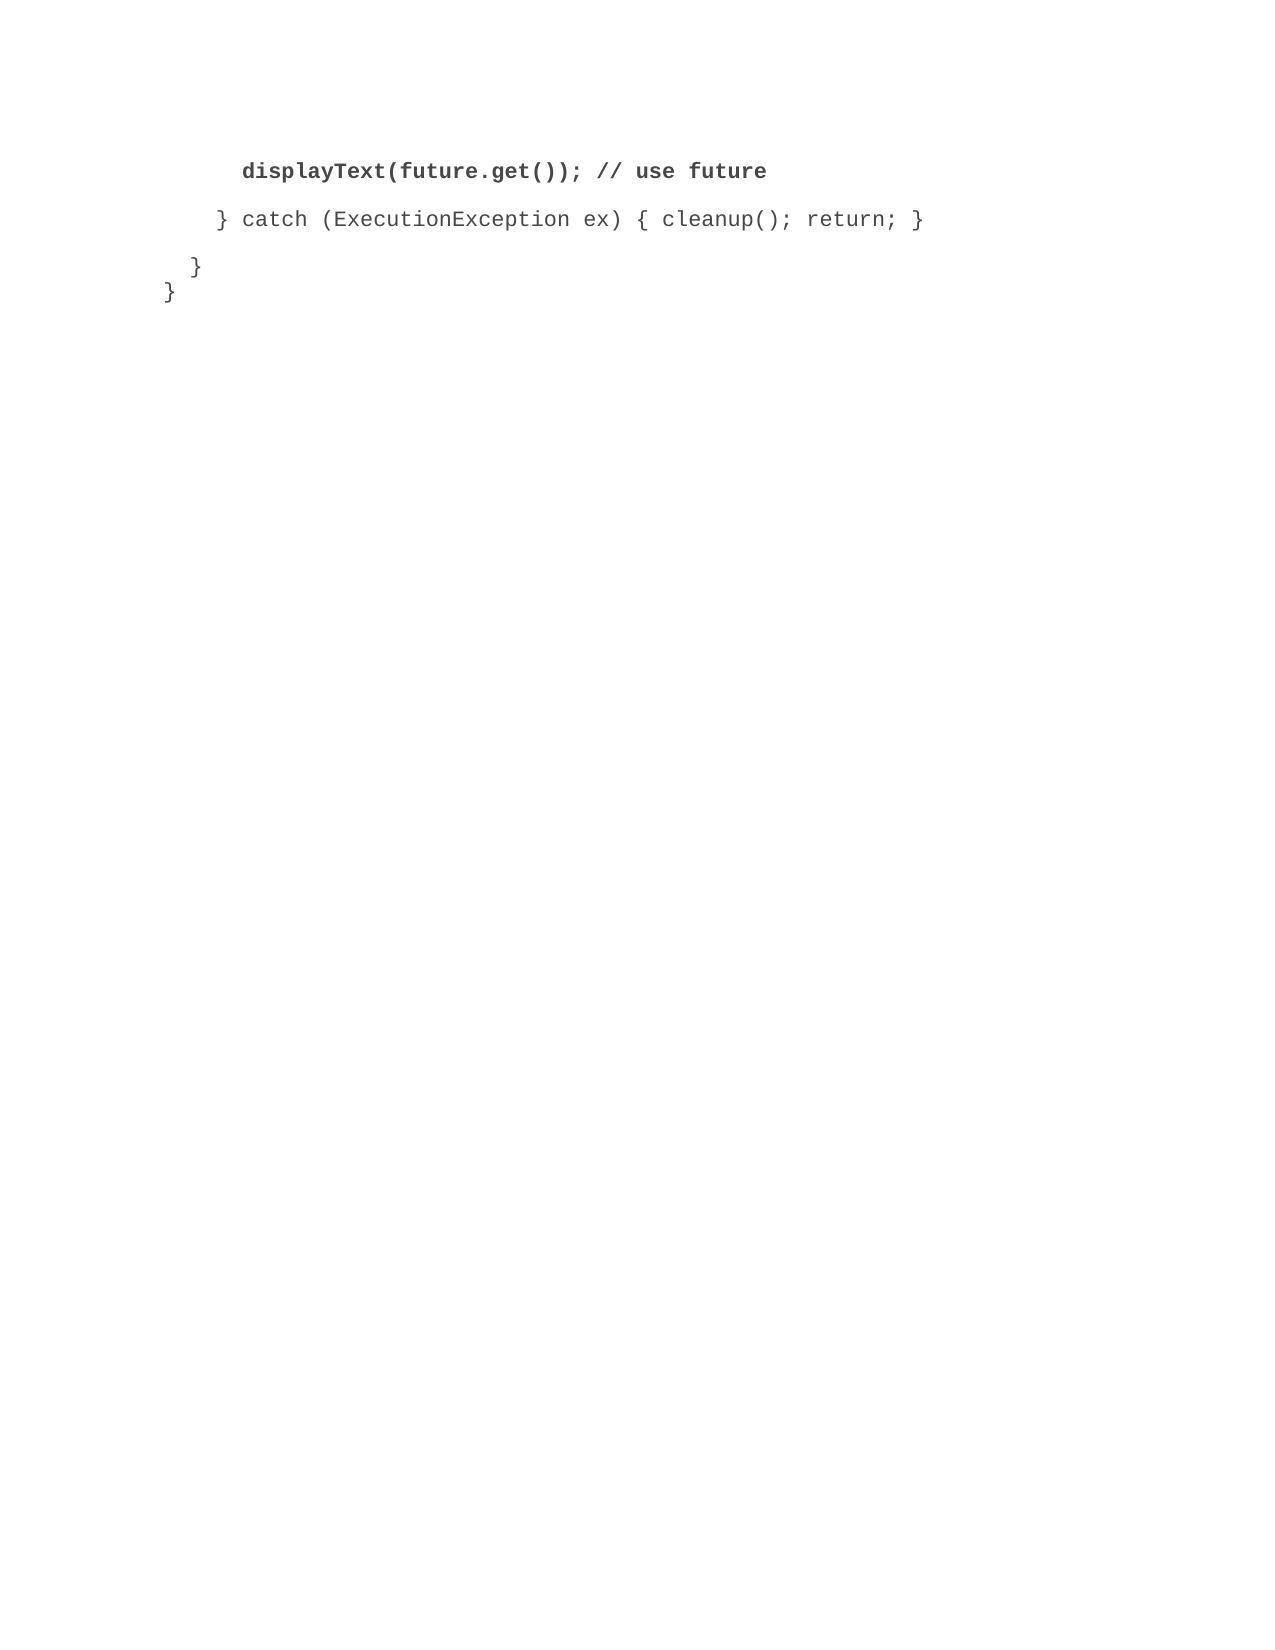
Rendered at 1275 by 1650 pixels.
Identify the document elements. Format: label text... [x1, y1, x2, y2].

text } catch (ExecutionException ex) { cleanup(); return; } [150, 197, 1125, 232]
text displayText(future.get()); // use future [150, 150, 1125, 185]
text } [150, 280, 1125, 305]
text } [150, 245, 1125, 280]
